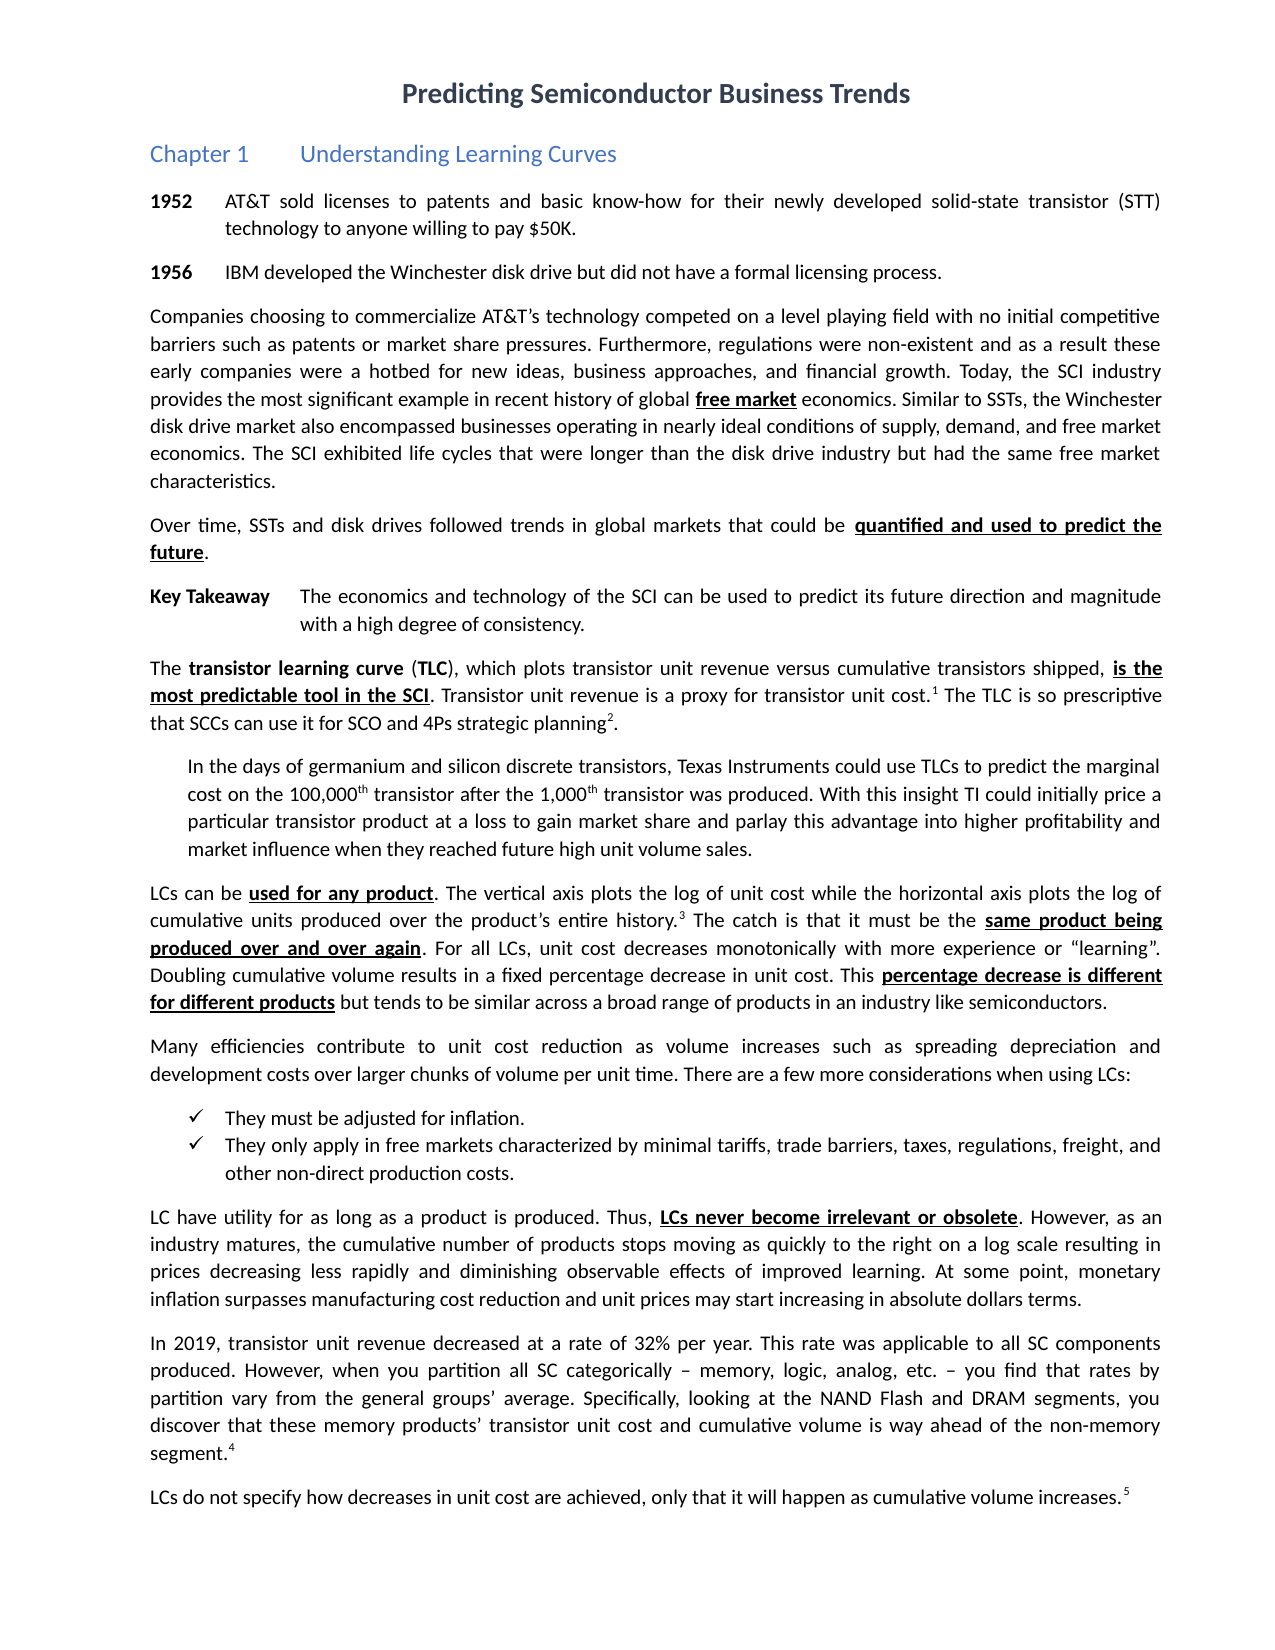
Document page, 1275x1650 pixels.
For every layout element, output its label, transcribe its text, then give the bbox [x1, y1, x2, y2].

text 1956 IBM developed the Winchester disk drive but did not have a formal licensing process. [150, 259, 1162, 285]
text In the days of germanium and silicon discrete transistors, Texas Instruments could use TLCs to predict the marginal cost on the 100,000th transistor after the 1,000th transistor was produced. With this insight TI could initially price a particular transistor product at a loss to gain market share and parlay this advantage into higher profitability and market influence when they reached future high unit volume sales. [187, 754, 1162, 861]
text Predicting Semiconductor Business Trends [150, 75, 1162, 111]
text The transistor learning curve (TLC), which plots transistor unit revenue versus cumulative transistors shipped, is the most predictable tool in the SCI. Transistor unit revenue is a proxy for transistor unit cost. The TLC is so prescriptive that SCCs can use it for SCO and 4Ps strategic planning. [150, 655, 1162, 735]
text In 2019, transistor unit revenue decreased at a rate of 32% per year. This rate was applicable to all SC components produced. However, when you partition all SC categorically – memory, logic, analog, etc. – you find that rates by partition vary from the general groups’ average. Specifically, looking at the NAND Flash and DRAM segments, you discover that these memory products’ transistor unit cost and cumulative volume is way ahead of the non-memory segment. [150, 1330, 1162, 1465]
text LCs do not specify how decreases in unit cost are achieved, only that it will happen as cumulative volume increases. [150, 1484, 1162, 1509]
text LCs can be used for any product. The vertical axis plots the log of unit cost while the horizontal axis plots the log of cumulative units produced over the product’s entire history. The catch is that it must be the same product being produced over and over again. For all LCs, unit cost decreases monotonically with more experience or “learning”. Doubling cumulative volume results in a fixed percentage decrease in unit cost. This percentage decrease is different for different products but tends to be similar across a broad range of products in an industry like semiconductors. [150, 880, 1162, 1015]
text Key Takeaway The economics and technology of the SCI can be used to predict its future direction and magnitude with a high degree of consistency. [150, 583, 1162, 636]
list They only apply in free markets characterized by minimal tariffs, trade barriers, taxes, regulations, freight, and other non-direct production costs. [187, 1132, 1162, 1185]
text Companies choosing to commercialize AT&T’s technology competed on a level playing field with no initial competitive barriers such as patents or market share pressures. Furthermore, regulations were non-existent and as a result these early companies were a hotbed for new ideas, business approaches, and financial growth. Today, the SCI industry provides the most significant example in recent history of global free market economics. Similar to SSTs, the Winchester disk drive market also encompassed businesses operating in nearly ideal conditions of supply, demand, and free market economics. The SCI exhibited life cycles that were longer than the disk drive industry but had the same free market characteristics. [150, 303, 1162, 493]
text 1952 AT&T sold licenses to patents and basic know-how for their newly developed solid-state transistor (STT) technology to anyone willing to pay $50K. [150, 188, 1162, 241]
text Over time, SSTs and disk drives followed trends in global markets that could be quantified and used to predict the future. [150, 512, 1162, 565]
text Chapter 1 Understanding Learning Curves [150, 138, 1162, 169]
text Many efficiencies contribute to unit cost reduction as volume increases such as spreading depreciation and development costs over larger chunks of volume per unit time. There are a few more considerations when using LCs: [150, 1034, 1162, 1086]
list They must be adjusted for inflation. [187, 1105, 1162, 1131]
text LC have utility for as long as a product is produced. Thus, LCs never become irrelevant or obsolete. However, as an industry matures, the cumulative number of products stops moving as quickly to the right on a log scale resulting in prices decreasing less rapidly and diminishing observable effects of improved learning. At some point, monetary inflation surpasses manufacturing cost reduction and unit prices may start increasing in absolute dollars terms. [150, 1204, 1162, 1312]
